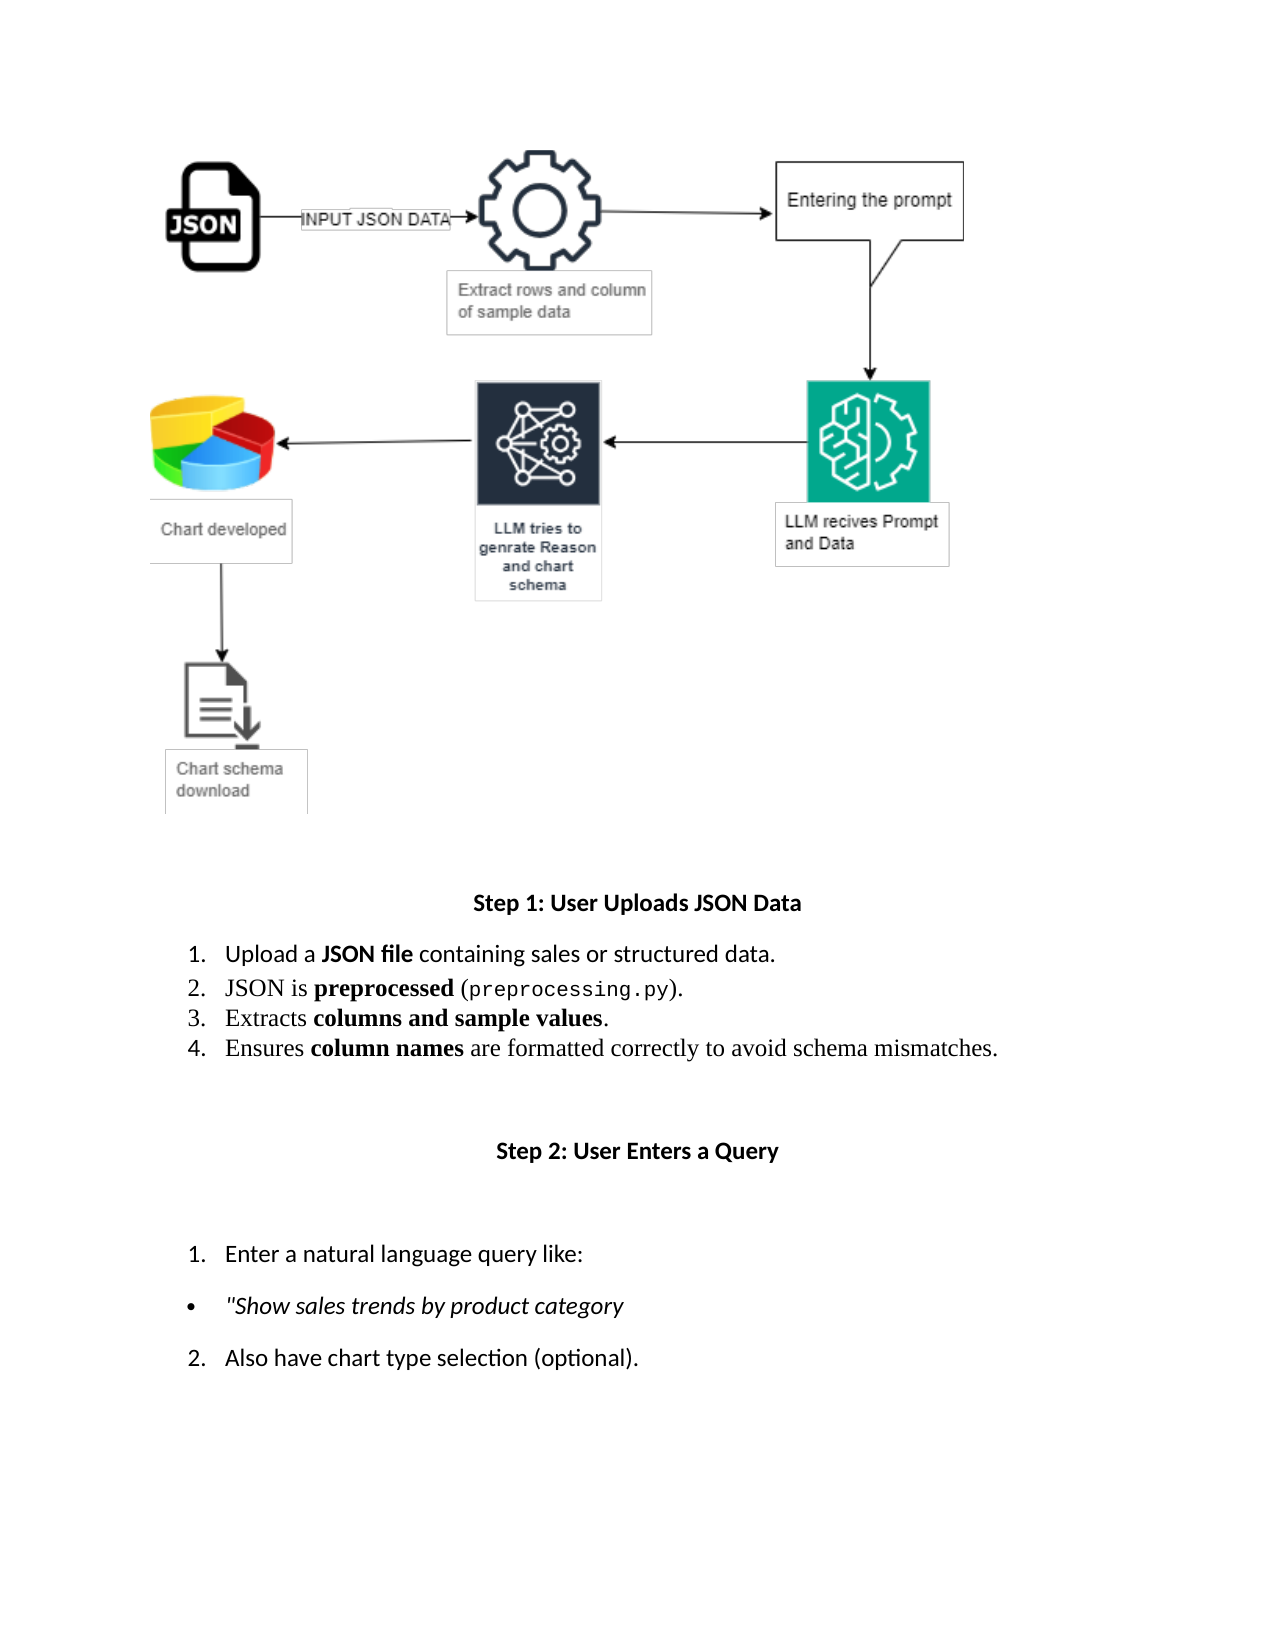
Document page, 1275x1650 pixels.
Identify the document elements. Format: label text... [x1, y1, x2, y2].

text Step 2: User Enters a Query [150, 1135, 1125, 1166]
list Ensures column names are formatted correctly to avoid schema mismatches. [187, 1032, 1125, 1062]
list Enter a natural language query like: [187, 1238, 1125, 1269]
text Step 1: User Uploads JSON Data [150, 887, 1125, 917]
list Also have chart type selection (optional). [187, 1342, 1125, 1372]
list "Show sales trends by product category [187, 1290, 1125, 1321]
list Upload a JSON file containing sales or structured data. [187, 938, 1125, 969]
list JSON is preprocessed (preprocessing.py). [187, 973, 1125, 1003]
list Extracts columns and sample values. [187, 1003, 1125, 1032]
picture [150, 150, 964, 814]
